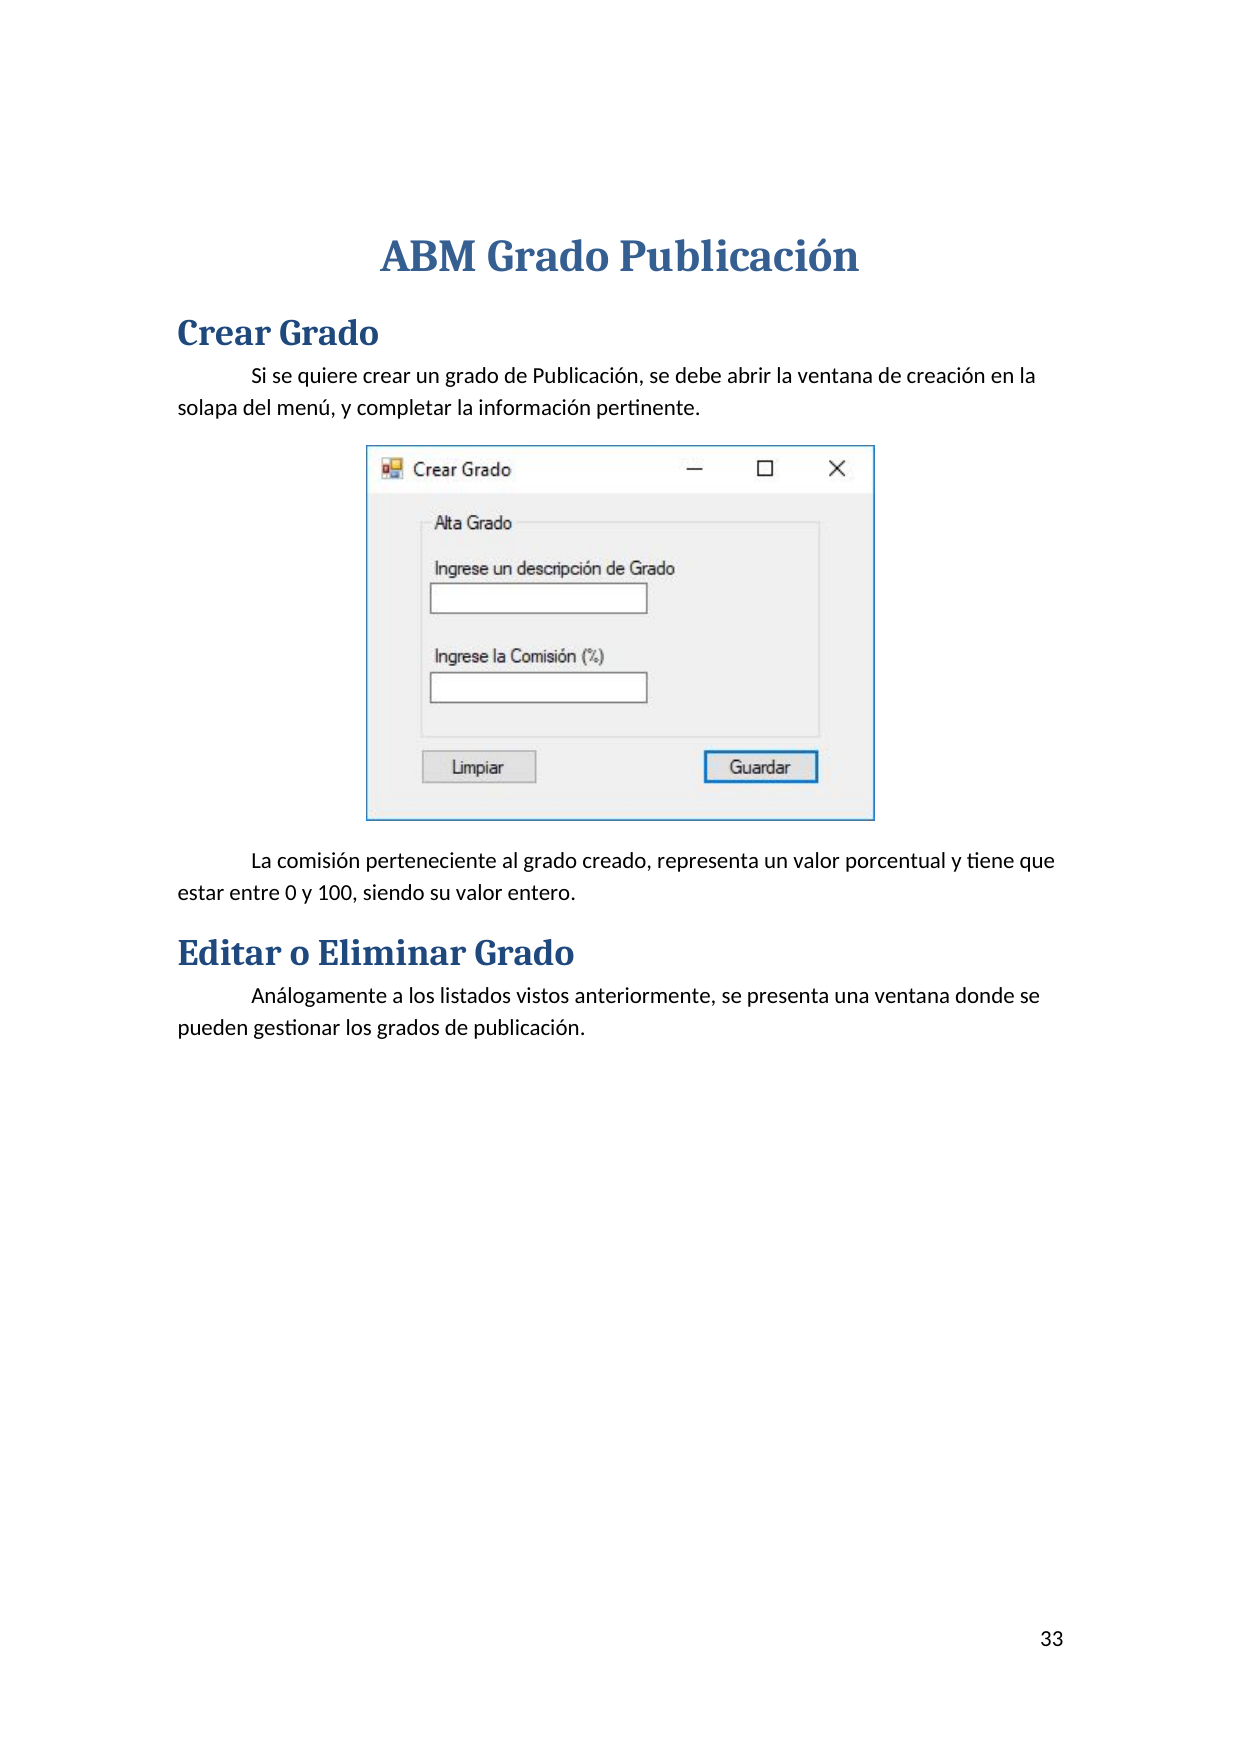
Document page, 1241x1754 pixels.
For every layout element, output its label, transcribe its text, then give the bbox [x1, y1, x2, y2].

text Análogamente a los listados vistos anteriormente, se presenta una ventana donde se pueden gestionar los grados de publicación. [177, 981, 1063, 1041]
subtitle Crear Grado [177, 311, 1063, 354]
subtitle ABM Grado Publicación [177, 230, 1063, 282]
picture [366, 445, 875, 821]
subtitle Editar o Eliminar Grado [177, 931, 1063, 974]
text Si se quiere crear un grado de Publicación, se debe abrir la ventana de creación en la solapa del menú, y completar la información pertinente. [177, 361, 1063, 421]
text La comisión perteneciente al grado creado, representa un valor porcentual y tiene que estar entre 0 y 100, siendo su valor entero. [177, 846, 1063, 906]
